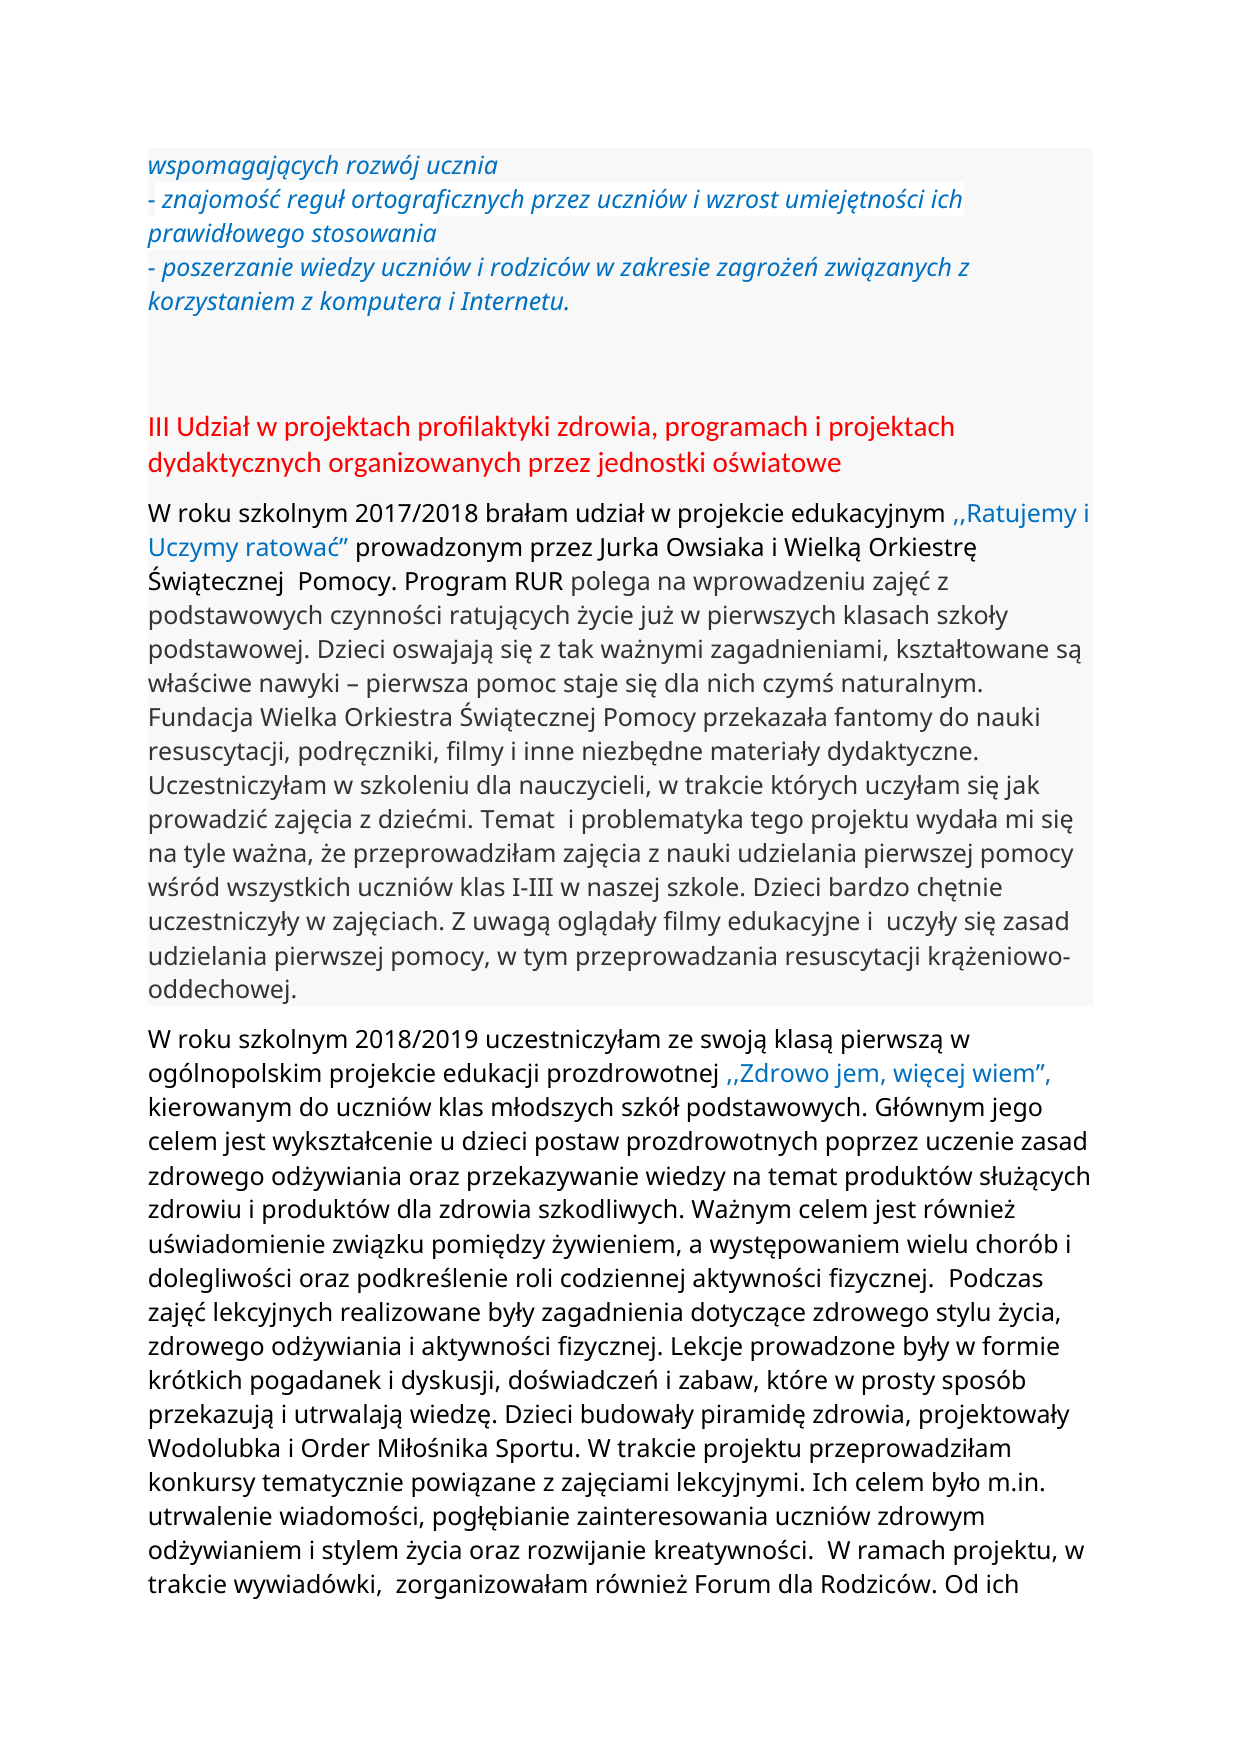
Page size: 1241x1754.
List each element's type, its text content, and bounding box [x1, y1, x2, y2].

text III Udział w projektach profilaktyki zdrowia, programach i projektach dydaktycznych organizowanych przez jednostki oświatowe [148, 408, 1093, 480]
text W roku szkolnym 2017/2018 brałam udział w projekcie edukacyjnym ,,Ratujemy i Uczymy ratować” prowadzonym przez Jurka Owsiaka i Wielką Orkiestrę Świątecznej Pomocy. Program RUR polega na wprowadzeniu zajęć z podstawowych czynności ratujących życie już w pierwszych klasach szkoły podstawowej. Dzieci oswajają się z tak ważnymi zagadnieniami, kształtowane są właściwe nawyki – pierwsza pomoc staje się dla nich czymś naturalnym. Fundacja Wielka Orkiestra Świątecznej Pomocy przekazała fantomy do nauki resuscytacji, podręczniki, filmy i inne niezbędne materiały dydaktyczne. Uczestniczyłam w szkoleniu dla nauczycieli, w trakcie których uczyłam się jak prowadzić zajęcia z dziećmi. Temat i problematyka tego projektu wydała mi się na tyle ważna, że przeprowadziłam zajęcia z nauki udzielania pierwszej pomocy wśród wszystkich uczniów klas I-III w naszej szkole. Dzieci bardzo chętnie uczestniczyły w zajęciach. Z uwagą oglądały filmy edukacyjne i uczyły się zasad udzielania pierwszej pomocy, w tym przeprowadzania resuscytacji krążeniowo-oddechowej. [148, 495, 1093, 1006]
